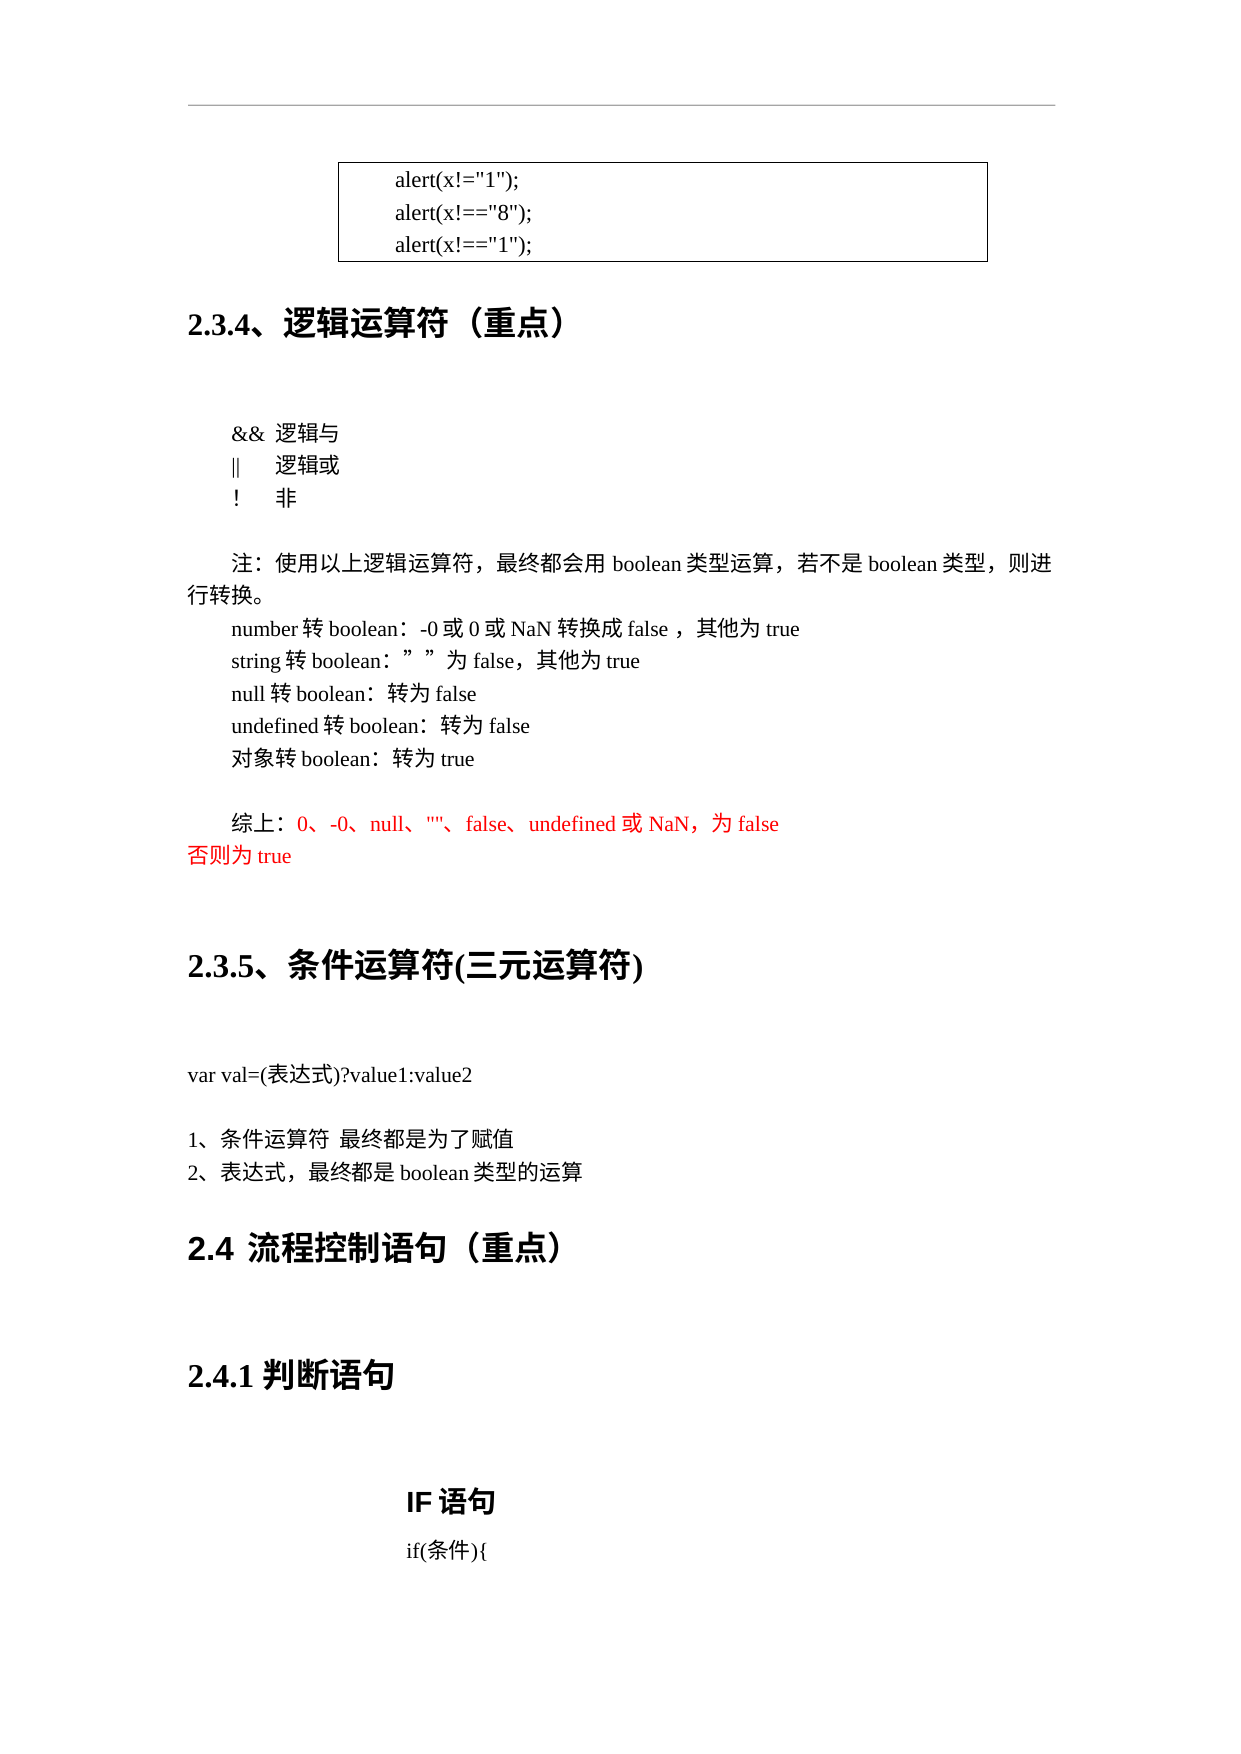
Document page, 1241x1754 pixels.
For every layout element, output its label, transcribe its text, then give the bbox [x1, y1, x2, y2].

text 否则为true [187, 838, 1053, 870]
subtitle 判断语句 [187, 1341, 1053, 1406]
text null转boolean：转为false [187, 675, 1053, 708]
text 2、表达式，最终都是boolean类型的运算 [187, 1154, 1053, 1187]
text 注：使用以上逻辑运算符，最终都会用boolean类型运算，若不是boolean类型，则进行转换。 [187, 545, 1053, 610]
subtitle 流程控制语句（重点） [187, 1214, 1053, 1279]
text IF语句 [187, 1467, 1053, 1532]
text 综上：0、-0、null、""、false、undefined 或 NaN，为false [187, 805, 1053, 838]
text undefined转boolean：转为false [187, 708, 1053, 740]
text && 逻辑与 [187, 415, 1053, 448]
text string转boolean：””为false，其他为true [187, 643, 1053, 675]
subtitle 2.3.4、逻辑运算符（重点） [187, 289, 1053, 354]
text || 逻辑或 [187, 448, 1053, 480]
subtitle 2.3.5、条件运算符(三元运算符) [187, 930, 1053, 995]
text number转boolean：-0或0或NaN 转换成false ，其他为true [187, 610, 1053, 643]
text 1、条件运算符 最终都是为了赋值 [187, 1122, 1053, 1154]
text 对象转boolean：转为true [187, 740, 1053, 773]
text var val=(表达式)?value1:value2 [187, 1057, 1053, 1089]
text if(条件){ [187, 1532, 1053, 1565]
text ！ 非 [187, 480, 1053, 513]
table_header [339, 163, 987, 261]
